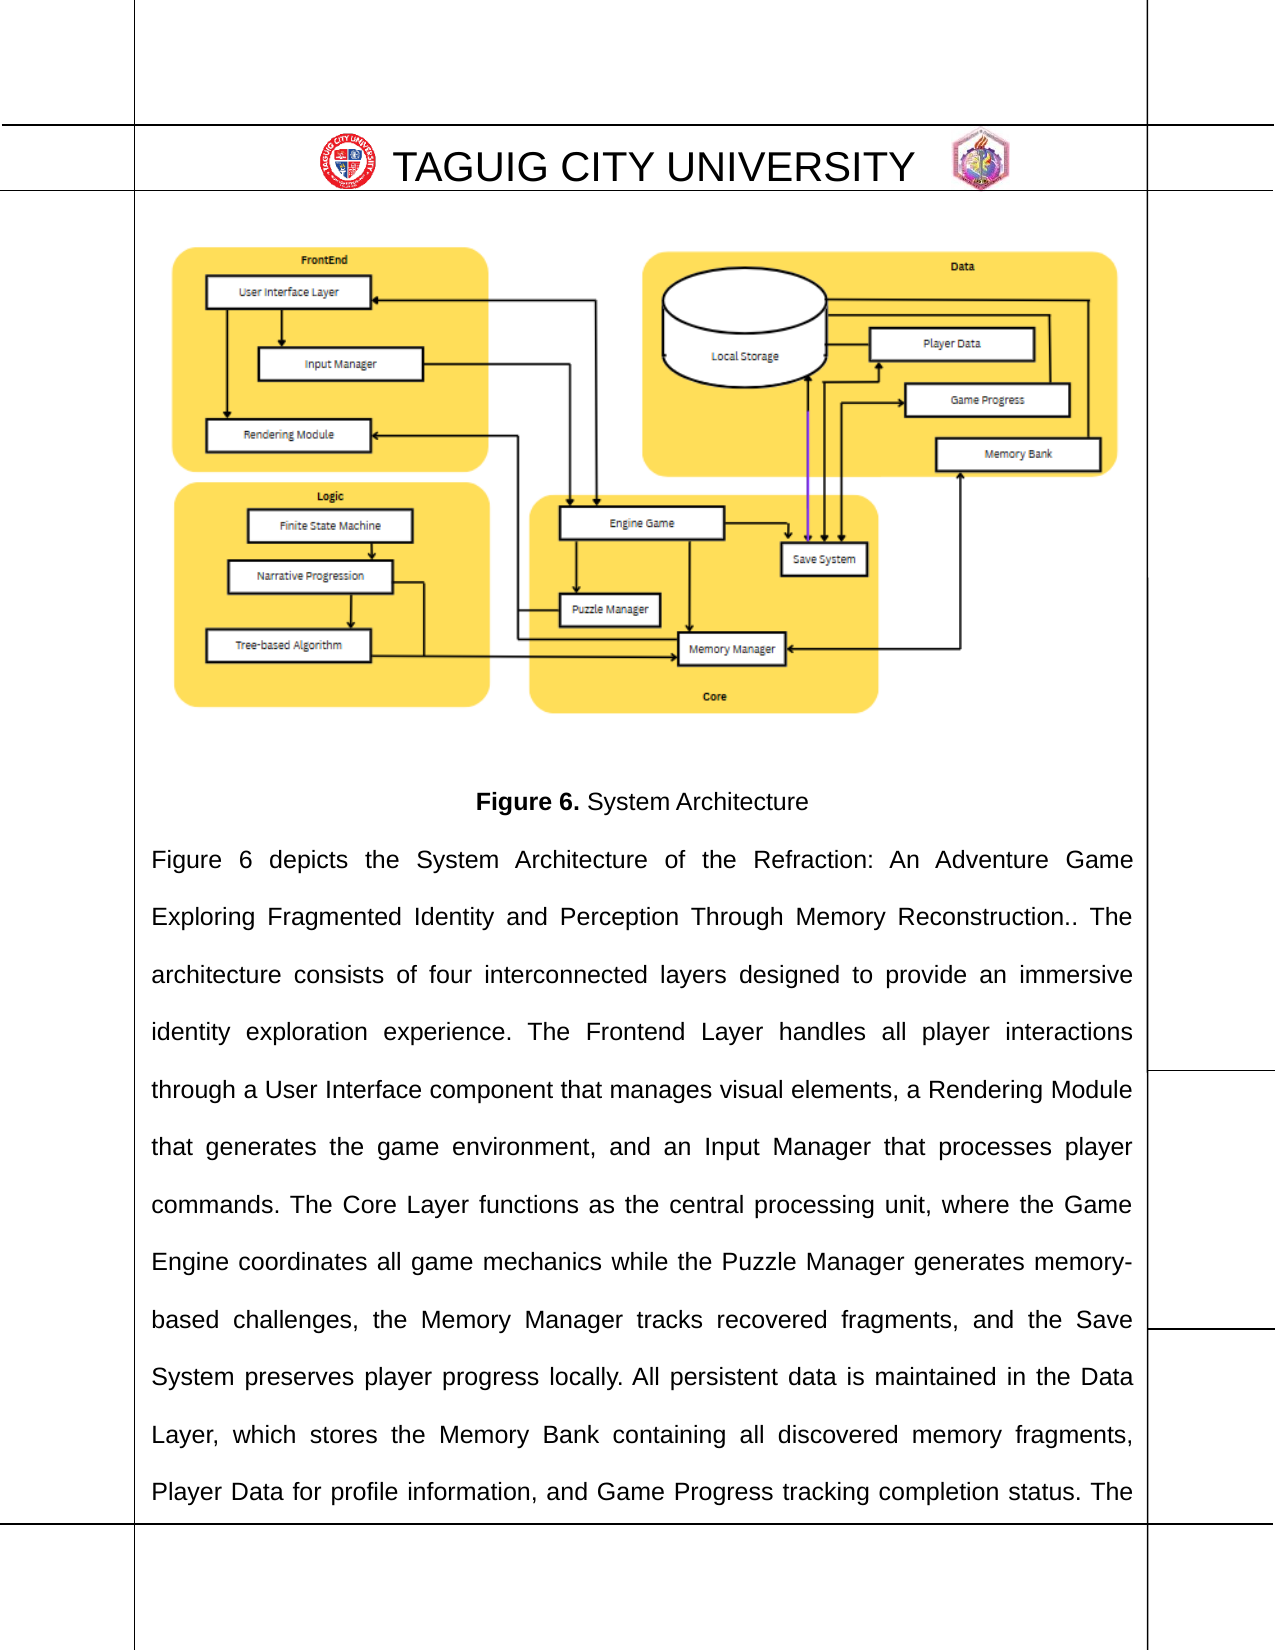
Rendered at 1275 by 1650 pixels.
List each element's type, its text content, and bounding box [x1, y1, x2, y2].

picture [316, 129, 379, 193]
text Figure 6. System Architecture [150, 787, 1134, 816]
picture [150, 223, 1135, 761]
picture [951, 126, 1010, 190]
